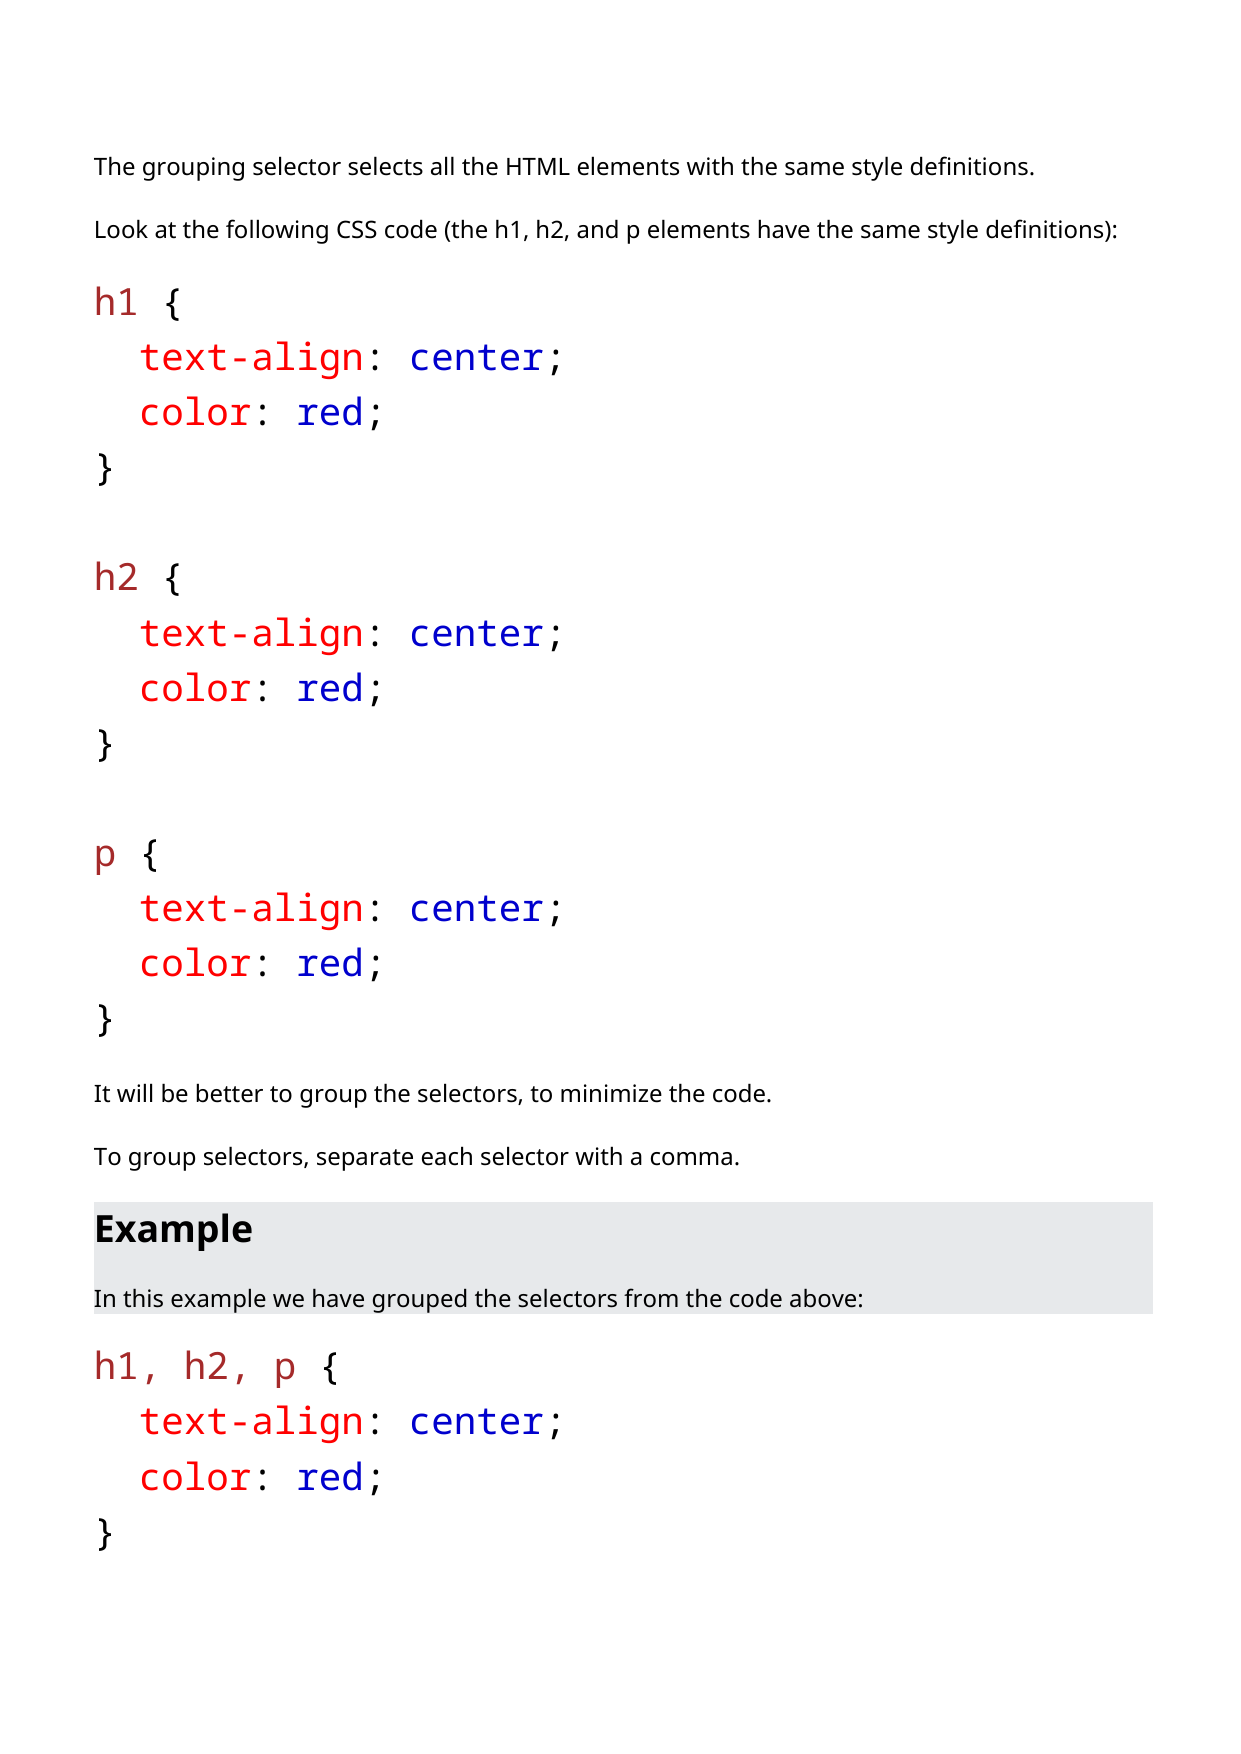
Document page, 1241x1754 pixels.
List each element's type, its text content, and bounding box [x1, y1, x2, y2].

text In this example we have grouped the selectors from the code above: [94, 1282, 1153, 1314]
text h1 { text-align: center; color: red; } h2 { text-align: center; color: red; } p { text-align: center; color: red; } [94, 275, 1153, 1043]
subtitle Example [94, 1202, 1153, 1253]
text h1, h2, p { text-align: center; color: red; } [94, 1339, 1153, 1556]
text Look at the following CSS code (the h1, h2, and p elements have the same style definitions): [94, 213, 1153, 245]
text It will be better to group the selectors, to minimize the code. [94, 1077, 1153, 1109]
text To group selectors, separate each selector with a comma. [94, 1139, 1153, 1172]
text The grouping selector selects all the HTML elements with the same style definitions. [94, 150, 1153, 183]
